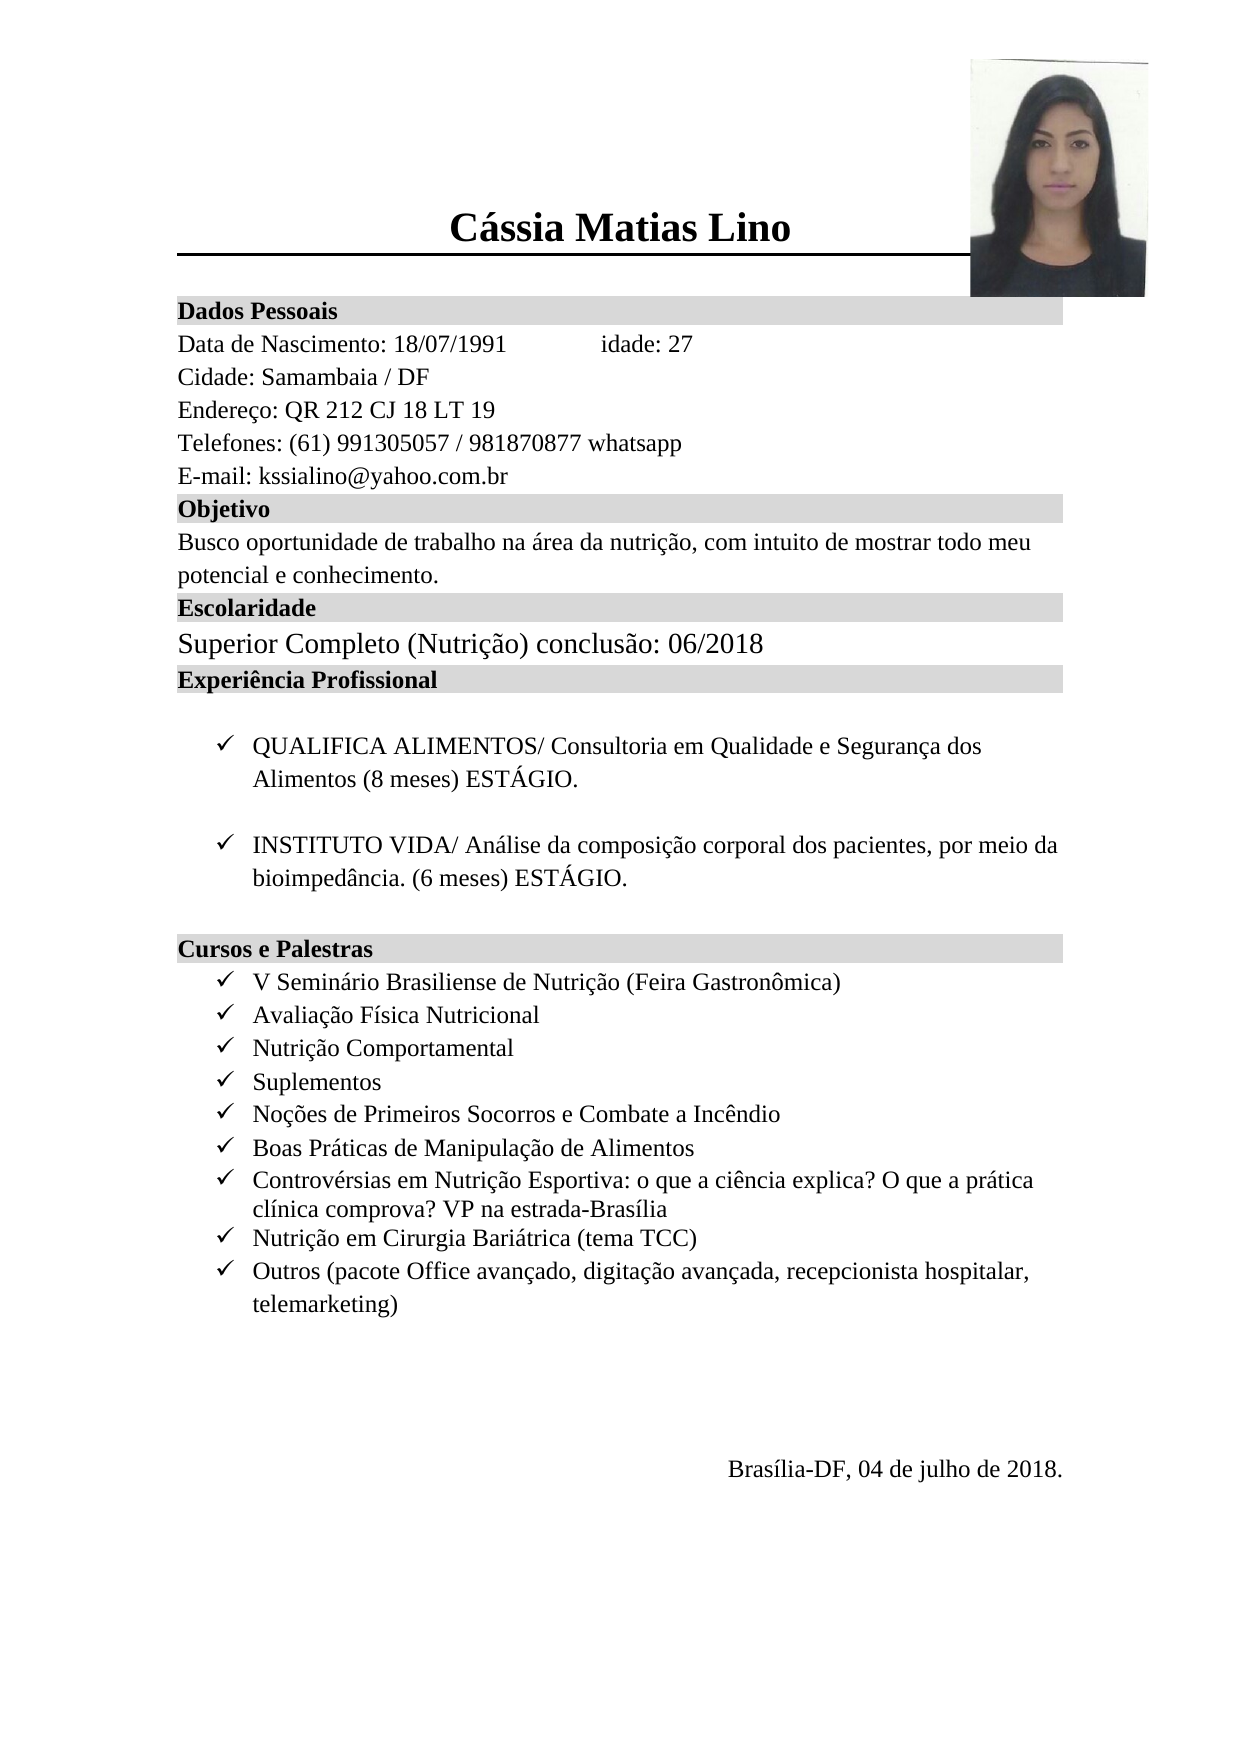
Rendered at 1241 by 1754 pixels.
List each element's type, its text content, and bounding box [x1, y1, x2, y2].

text Cássia Matias Lino [177, 203, 970, 253]
list QUALIFICA ALIMENTOS/ Consultoria em Qualidade e Segurança dos Alimentos (8 meses) ESTÁGIO. [215, 731, 1063, 793]
text E-mail: kssialino@yahoo.com.br [177, 461, 1063, 490]
list Avaliação Física Nutricional [215, 1001, 1063, 1029]
text Cursos e Palestras [177, 934, 1063, 963]
text Dados Pessoais [177, 296, 1063, 325]
text Escolaridade [177, 593, 1063, 622]
list Suplementos [215, 1067, 1063, 1095]
list V Seminário Brasiliense de Nutrição (Feira Gastronômica) [215, 967, 1063, 996]
list Controvérsias em Nutrição Esportiva: o que a ciência explica? O que a prática clínica comprova? VP na estrada-Brasília [215, 1166, 1063, 1223]
text Data de Nascimento: 18/07/1991 idade: 27 [177, 329, 1063, 358]
list Outros (pacote Office avançado, digitação avançada, recepcionista hospitalar, telemarketing) [215, 1256, 1063, 1318]
list Nutrição em Cirurgia Bariátrica (tema TCC) [215, 1223, 1063, 1252]
text Endereço: QR 212 CJ 18 LT 19 [177, 395, 1063, 424]
list Nutrição Comportamental [215, 1033, 1063, 1062]
list Noções de Primeiros Socorros e Combate a Incêndio [215, 1099, 1063, 1128]
list INSTITUTO VIDA/ Análise da composição corporal dos pacientes, por meio da bioimpedância. (6 meses) ESTÁGIO. [215, 830, 1063, 892]
text Brasília-DF, 04 de julho de 2018. [177, 1454, 1063, 1483]
picture [970, 59, 1149, 297]
text Superior Completo (Nutrição) conclusão: 06/2018 [177, 626, 1063, 660]
text Experiência Profissional [177, 665, 1063, 693]
text Busco oportunidade de trabalho na área da nutrição, com intuito de mostrar todo meu potencial e conhecimento. [177, 527, 1063, 589]
list Boas Práticas de Manipulação de Alimentos [215, 1133, 1063, 1161]
text Telefones: (61) 991305057 / 981870877 whatsapp [177, 428, 1063, 457]
text Cidade: Samambaia / DF [177, 362, 1063, 391]
text Objetivo [177, 494, 1063, 523]
